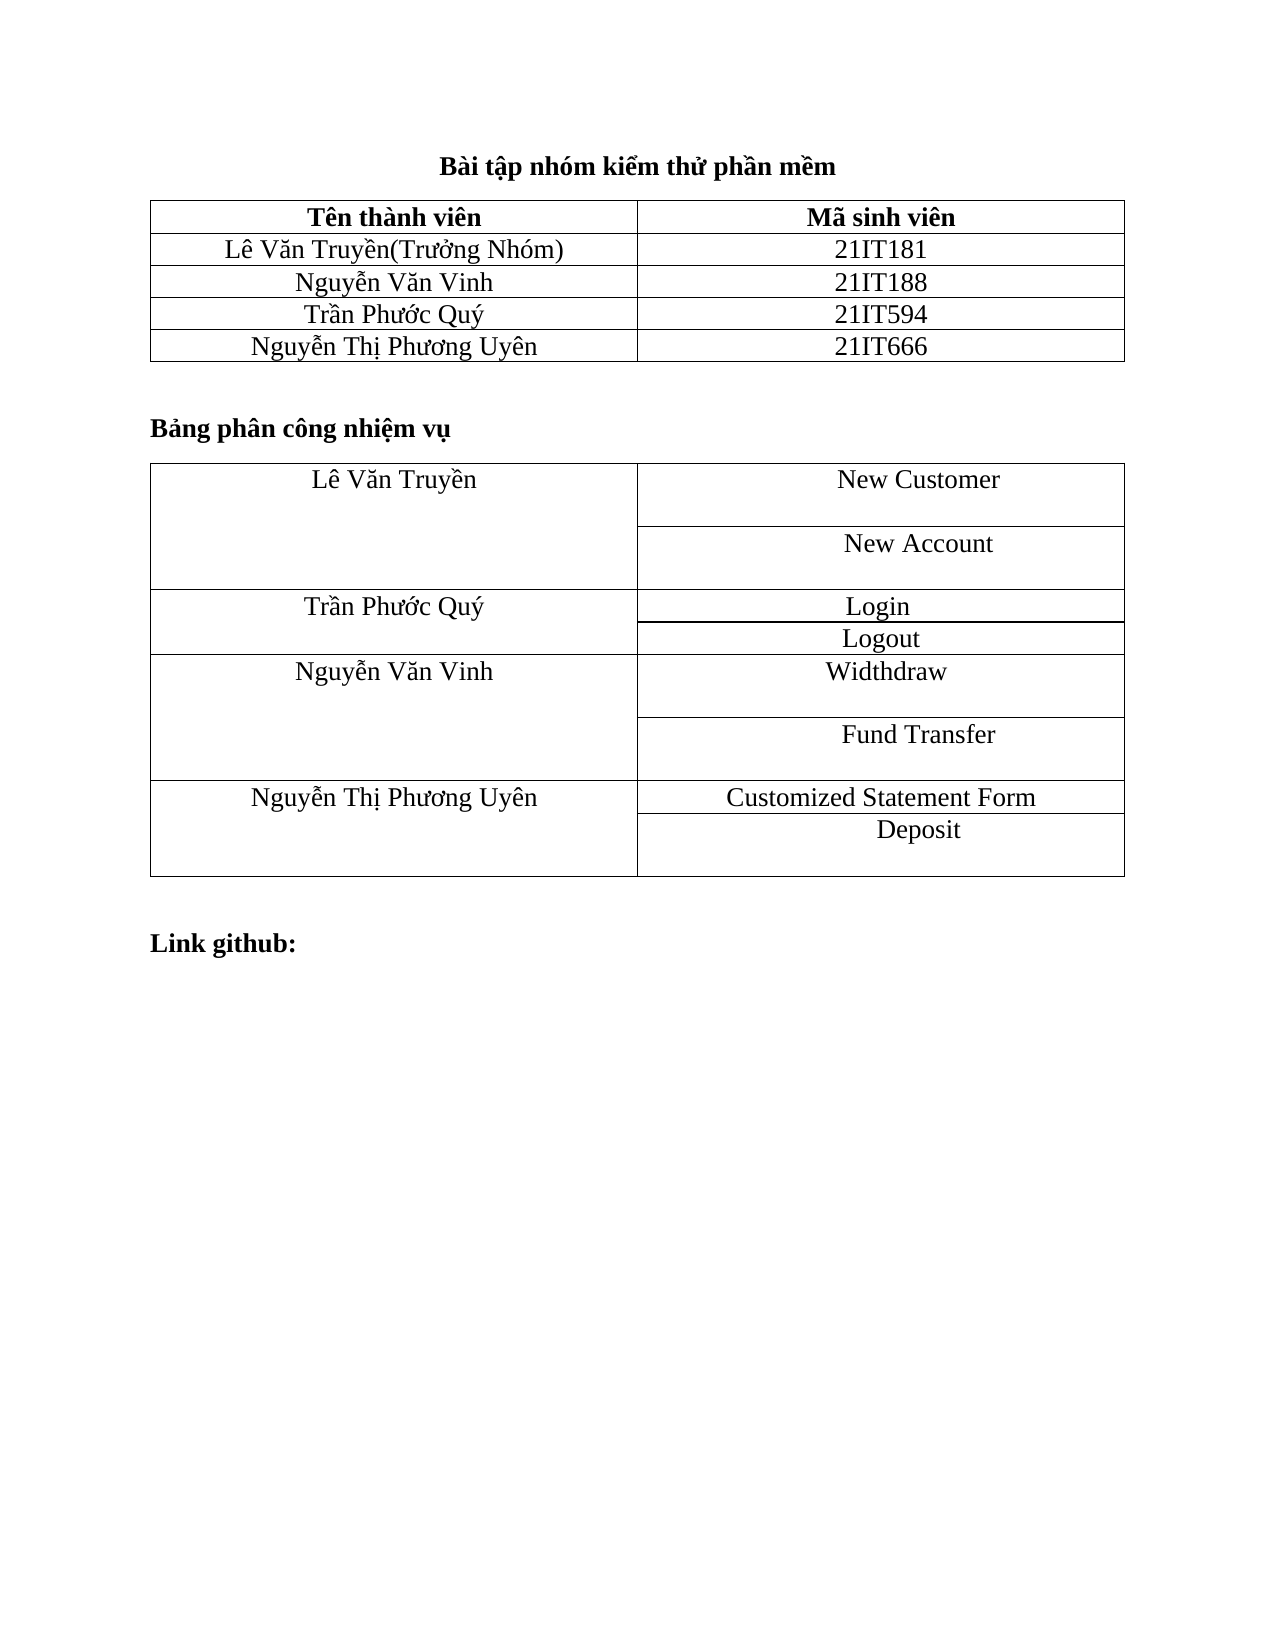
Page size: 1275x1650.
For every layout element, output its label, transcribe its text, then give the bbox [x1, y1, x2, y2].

table_cell 21IT188 [638, 266, 1124, 297]
text Link github: [150, 927, 1125, 958]
table_cell Lê Văn Truyền(Trưởng Nhóm) [151, 234, 637, 264]
table_header Mã sinh viên [638, 201, 1124, 232]
table_cell Widthdraw [638, 655, 1124, 717]
table_header Lê Văn Truyền [151, 464, 637, 589]
table_cell Nguyễn Văn Vinh [151, 266, 637, 297]
text Bảng phân công nhiệm vụ [150, 412, 1125, 443]
table_cell Deposit [638, 814, 1124, 876]
table_cell Nguyễn Thị Phương Uyên [151, 330, 637, 361]
table_cell 21IT594 [638, 298, 1124, 329]
table_cell Trần Phước Quý [151, 298, 637, 329]
table_cell Nguyễn Thị Phương Uyên [151, 781, 637, 876]
text Bài tập nhóm kiểm thử phần mềm [150, 150, 1125, 181]
table_cell New Account [638, 527, 1124, 589]
table_cell Customized Statement Form [638, 781, 1124, 812]
table_cell Logout [638, 623, 1124, 654]
table_cell Trần Phước Quý [151, 590, 637, 654]
table_header New Customer [638, 464, 1124, 526]
table_cell Nguyễn Văn Vinh [151, 655, 637, 780]
table_cell Login [638, 590, 1124, 621]
table_cell Fund Transfer [638, 718, 1124, 780]
table_cell 21IT181 [638, 234, 1124, 264]
table_cell 21IT666 [638, 330, 1124, 361]
table_header Tên thành viên [151, 201, 637, 232]
